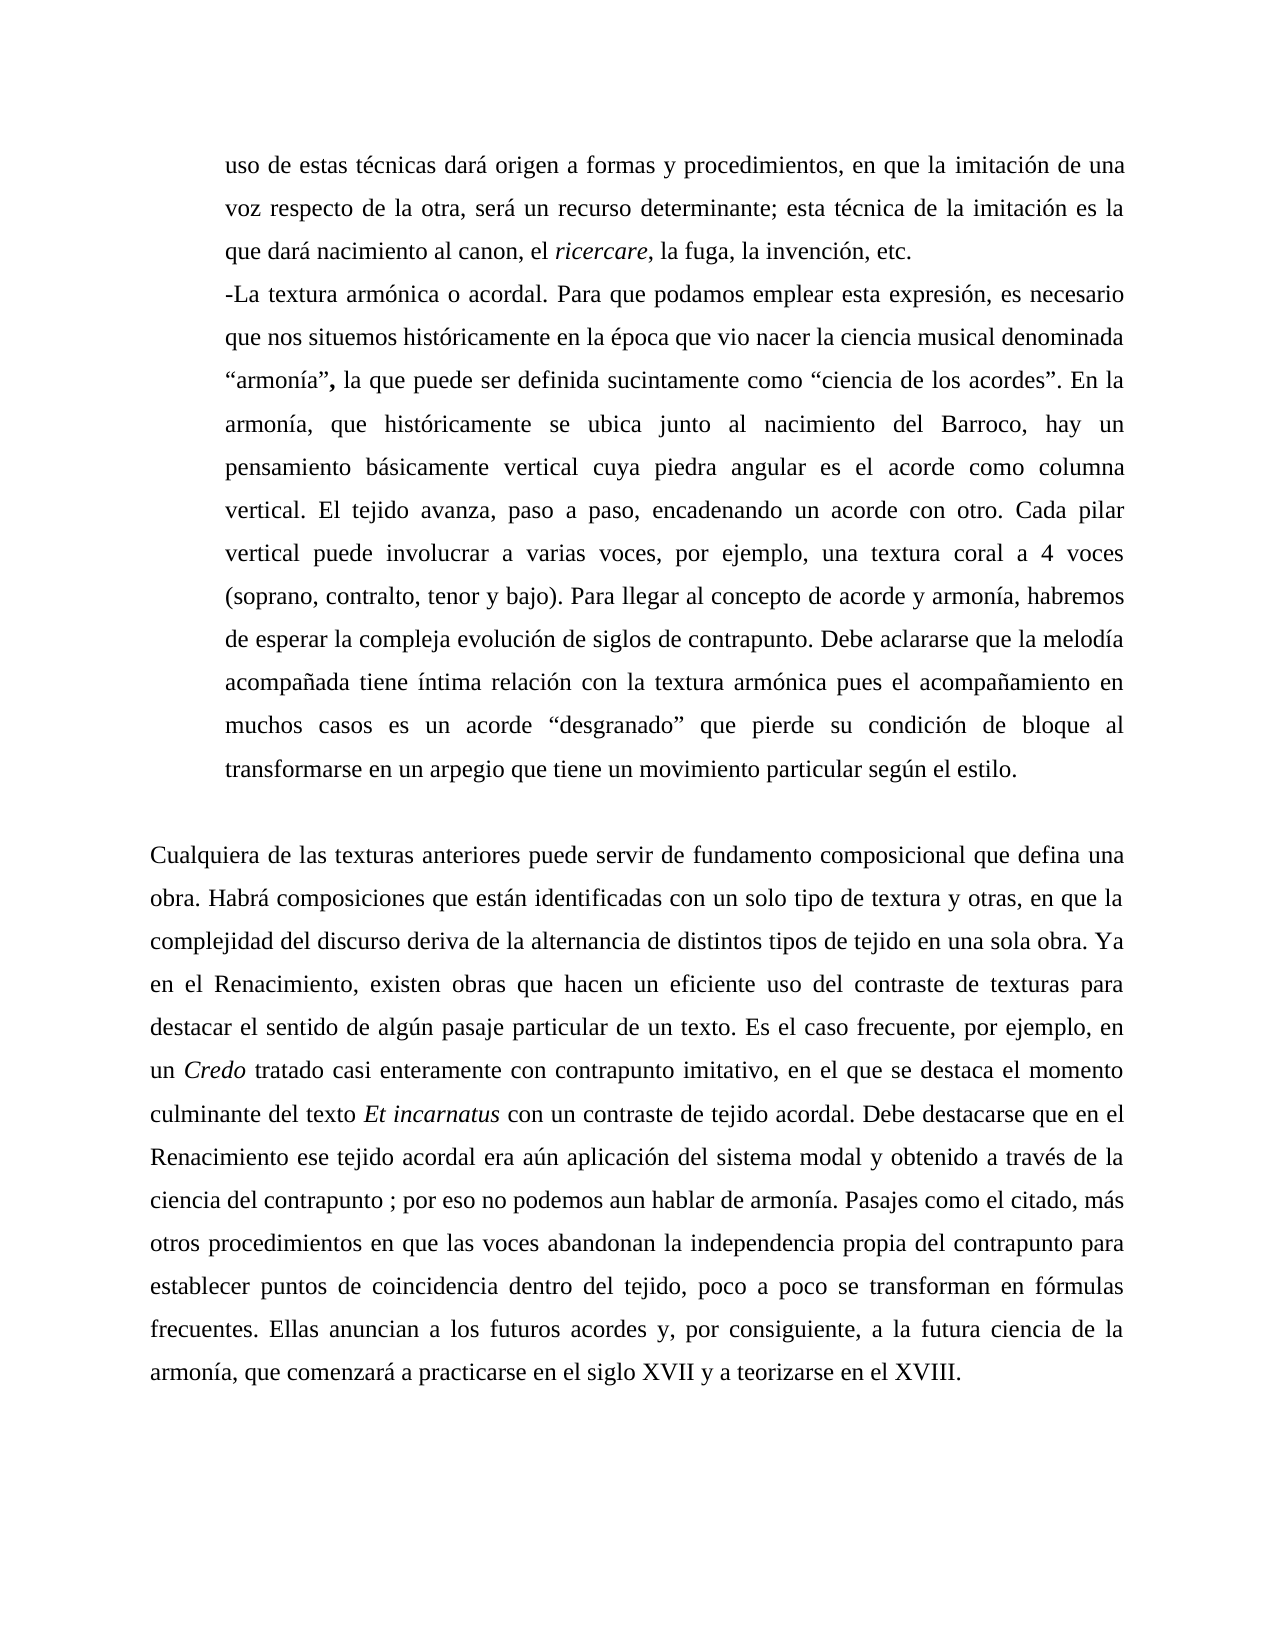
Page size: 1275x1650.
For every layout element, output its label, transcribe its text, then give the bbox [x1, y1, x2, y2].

text Cualquiera de las texturas anteriores puede servir de fundamento composicional que defina una obra. Habrá composiciones que están identificadas con un solo tipo de textura y otras, en que la complejidad del discurso deriva de la alternancia de distintos tipos de tejido en una sola obra. Ya en el Renacimiento, existen obras que hacen un eficiente uso del contraste de texturas para destacar el sentido de algún pasaje particular de un texto. Es el caso frecuente, por ejemplo, en un Credo tratado casi enteramente con contrapunto imitativo, en el que se destaca el momento culminante del texto Et incarnatus con un contraste de tejido acordal. Debe destacarse que en el Renacimiento ese tejido acordal era aún aplicación del sistema modal y obtenido a través de la ciencia del contrapunto ; por eso no podemos aun hablar de armonía. Pasajes como el citado, más otros procedimientos en que las voces abandonan la independencia propia del contrapunto para establecer puntos de coincidencia dentro del tejido, poco a poco se transforman en fórmulas frecuentes. Ellas anuncian a los futuros acordes y, por consiguiente, a la futura ciencia de la armonía, que comenzará a practicarse en el siglo XVII y a teorizarse en el XVIII. [150, 840, 1125, 1386]
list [225, 150, 1125, 265]
list -La textura armónica o acordal. Para que podamos emplear esta expresión, es necesario que nos situemos históricamente en la época que vio nacer la ciencia musical denominada “armonía”, la que puede ser definida sucintamente como “ciencia de los acordes”. En la armonía, que históricamente se ubica junto al nacimiento del Barroco, hay un pensamiento básicamente vertical cuya piedra angular es el acorde como columna vertical. El tejido avanza, paso a paso, encadenando un acorde con otro. Cada pilar vertical puede involucrar a varias voces, por ejemplo, una textura coral a 4 voces (soprano, contralto, tenor y bajo). Para llegar al concepto de acorde y armonía, habremos de esperar la compleja evolución de siglos de contrapunto. Debe aclararse que la melodía acompañada tiene íntima relación con la textura armónica pues el acompañamiento en muchos casos es un acorde “desgranado” que pierde su condición de bloque al transformarse en un arpegio que tiene un movimiento particular según el estilo. [225, 279, 1125, 782]
